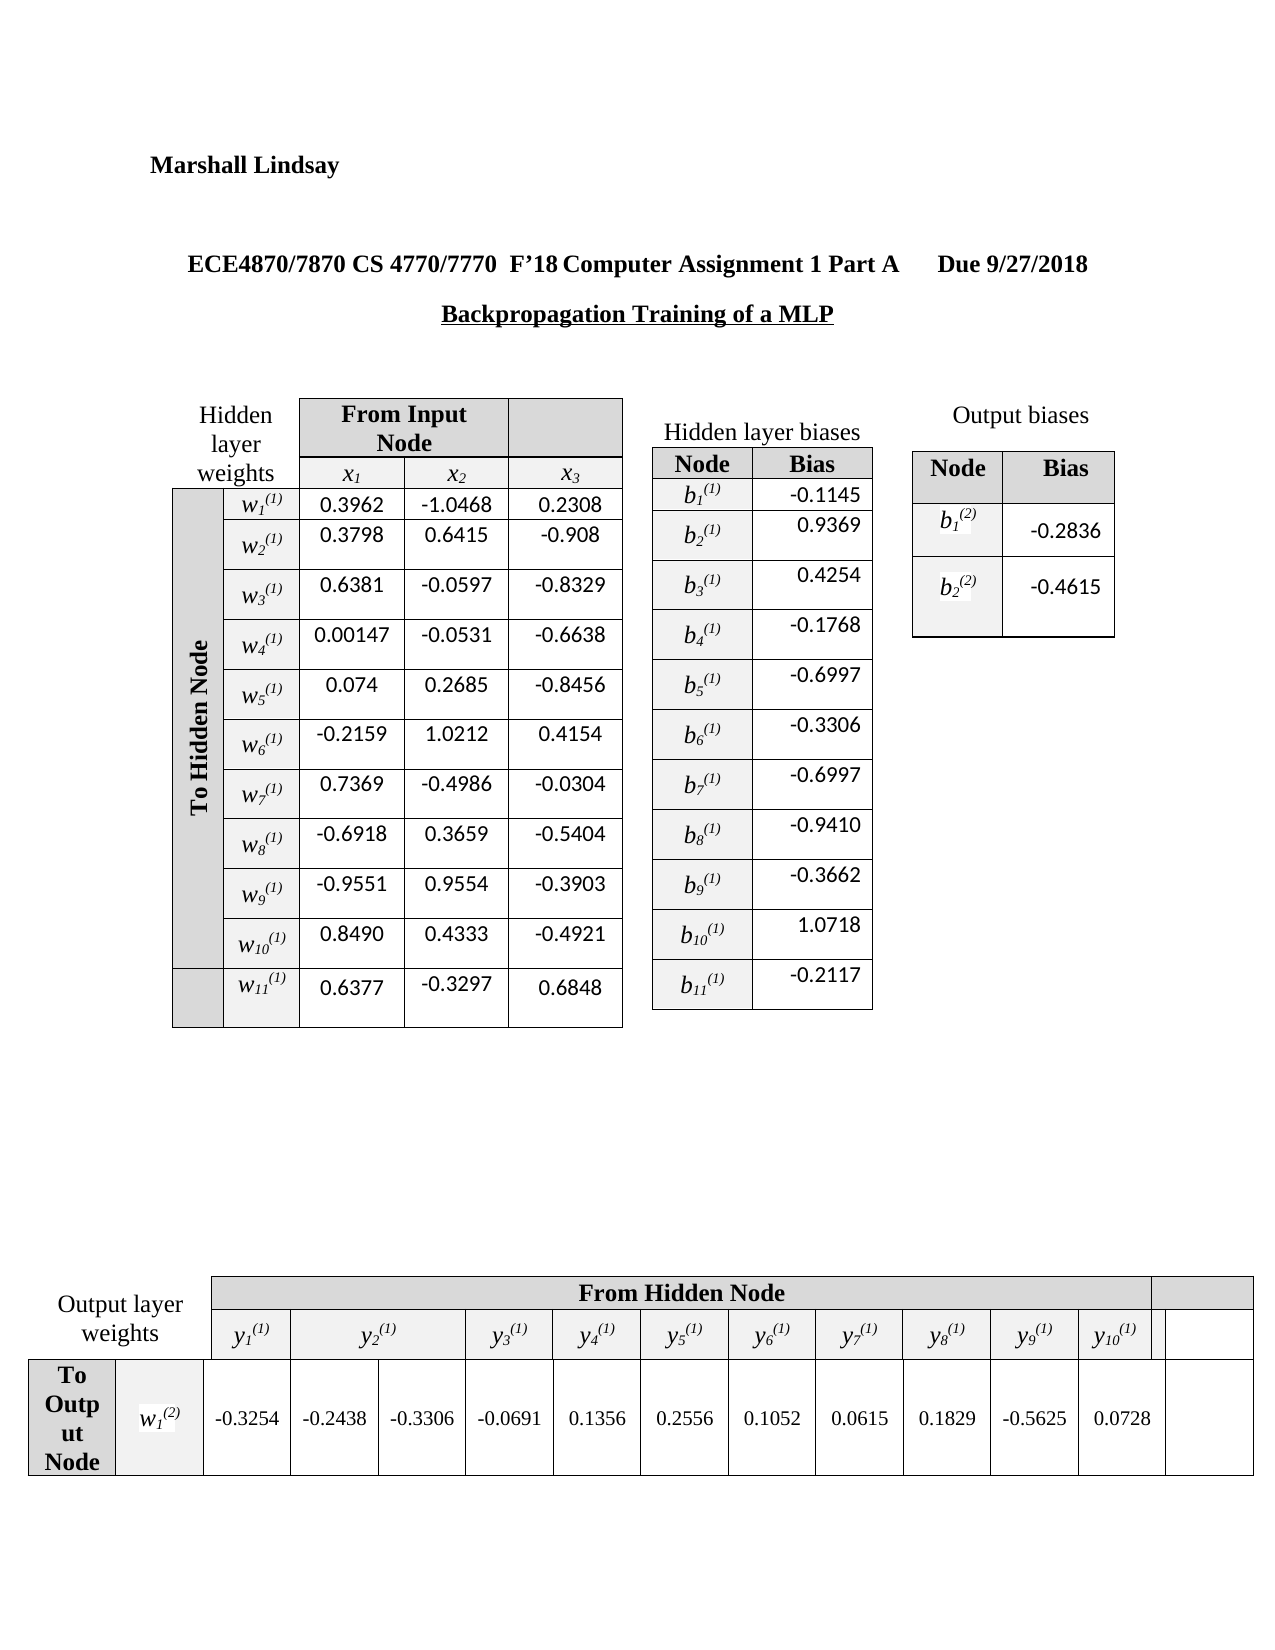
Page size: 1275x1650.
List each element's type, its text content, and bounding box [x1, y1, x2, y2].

table_header [300, 819, 404, 868]
table_cell y6(1) [729, 1310, 815, 1359]
table_header [300, 670, 404, 719]
table_cell y1(1) [212, 1310, 290, 1359]
table_header [509, 770, 622, 818]
table_cell [1166, 1360, 1253, 1475]
table_header [405, 770, 508, 818]
table_header [161, 398, 299, 1028]
table_cell [1166, 1310, 1253, 1359]
text Backpropagation Training of a MLP [150, 299, 1125, 327]
table_header [509, 520, 622, 569]
table_header [509, 969, 622, 1027]
table_header [405, 720, 508, 769]
table_cell 0.0615 [816, 1360, 903, 1475]
text ECE4870/7870 CS 4770/7770 F’18 Computer Assignment 1 Part A Due 9/27/2018 [150, 249, 1125, 278]
table_cell 0.1829 [904, 1360, 990, 1475]
text Marshall Lindsay [150, 150, 1125, 179]
table_header [300, 869, 404, 918]
table_header [509, 869, 622, 918]
table_header [300, 720, 404, 769]
table_header [509, 819, 622, 868]
table_header [509, 620, 622, 669]
table_header [300, 520, 404, 569]
table_cell -0.3306 [379, 1360, 465, 1475]
table_header [509, 720, 622, 769]
table_header [509, 670, 622, 719]
table_header [405, 620, 508, 669]
table_cell y4(1) [553, 1310, 640, 1359]
table_cell -0.3254 [204, 1360, 290, 1475]
table_cell To Output Node [29, 1360, 115, 1475]
table_header [1152, 1277, 1253, 1309]
table_cell 0.0728 [1079, 1360, 1165, 1475]
table_header [300, 919, 404, 968]
table_header Output layer weights [28, 1276, 211, 1359]
table_cell y9(1) [991, 1310, 1078, 1359]
table_header [509, 489, 622, 519]
table_header [509, 919, 622, 968]
table_header [405, 969, 508, 1027]
table_cell y7(1) [816, 1310, 902, 1359]
table_header [300, 770, 404, 818]
table_cell y10(1) [1079, 1310, 1151, 1359]
table_header [405, 819, 508, 868]
table_header [300, 620, 404, 669]
table_header [300, 570, 404, 619]
table_header [300, 969, 404, 1027]
table_header [405, 869, 508, 918]
table_header [405, 489, 508, 519]
table_header [405, 520, 508, 569]
table_header [509, 570, 622, 619]
table_header [405, 919, 508, 968]
table_cell y2(1) [291, 1310, 465, 1359]
table_cell 0.1356 [554, 1360, 640, 1475]
table_cell y3(1) [466, 1310, 552, 1359]
table_cell y11(1) [1152, 1310, 1165, 1359]
table_cell 0.1052 [729, 1360, 815, 1475]
table_cell -0.5625 [991, 1360, 1078, 1475]
table_cell w1(2) [116, 1360, 203, 1475]
table_header [623, 398, 902, 1028]
table_header From Hidden Node [212, 1277, 1151, 1309]
table_header [902, 398, 1114, 1028]
table_header [405, 670, 508, 719]
table_cell 0.2556 [641, 1360, 728, 1475]
table_cell -0.0691 [466, 1360, 553, 1475]
table_header [300, 489, 404, 519]
table_header [405, 570, 508, 619]
table_cell y8(1) [903, 1310, 990, 1359]
table_cell y5(1) [641, 1310, 728, 1359]
table_cell -0.2438 [291, 1360, 378, 1475]
